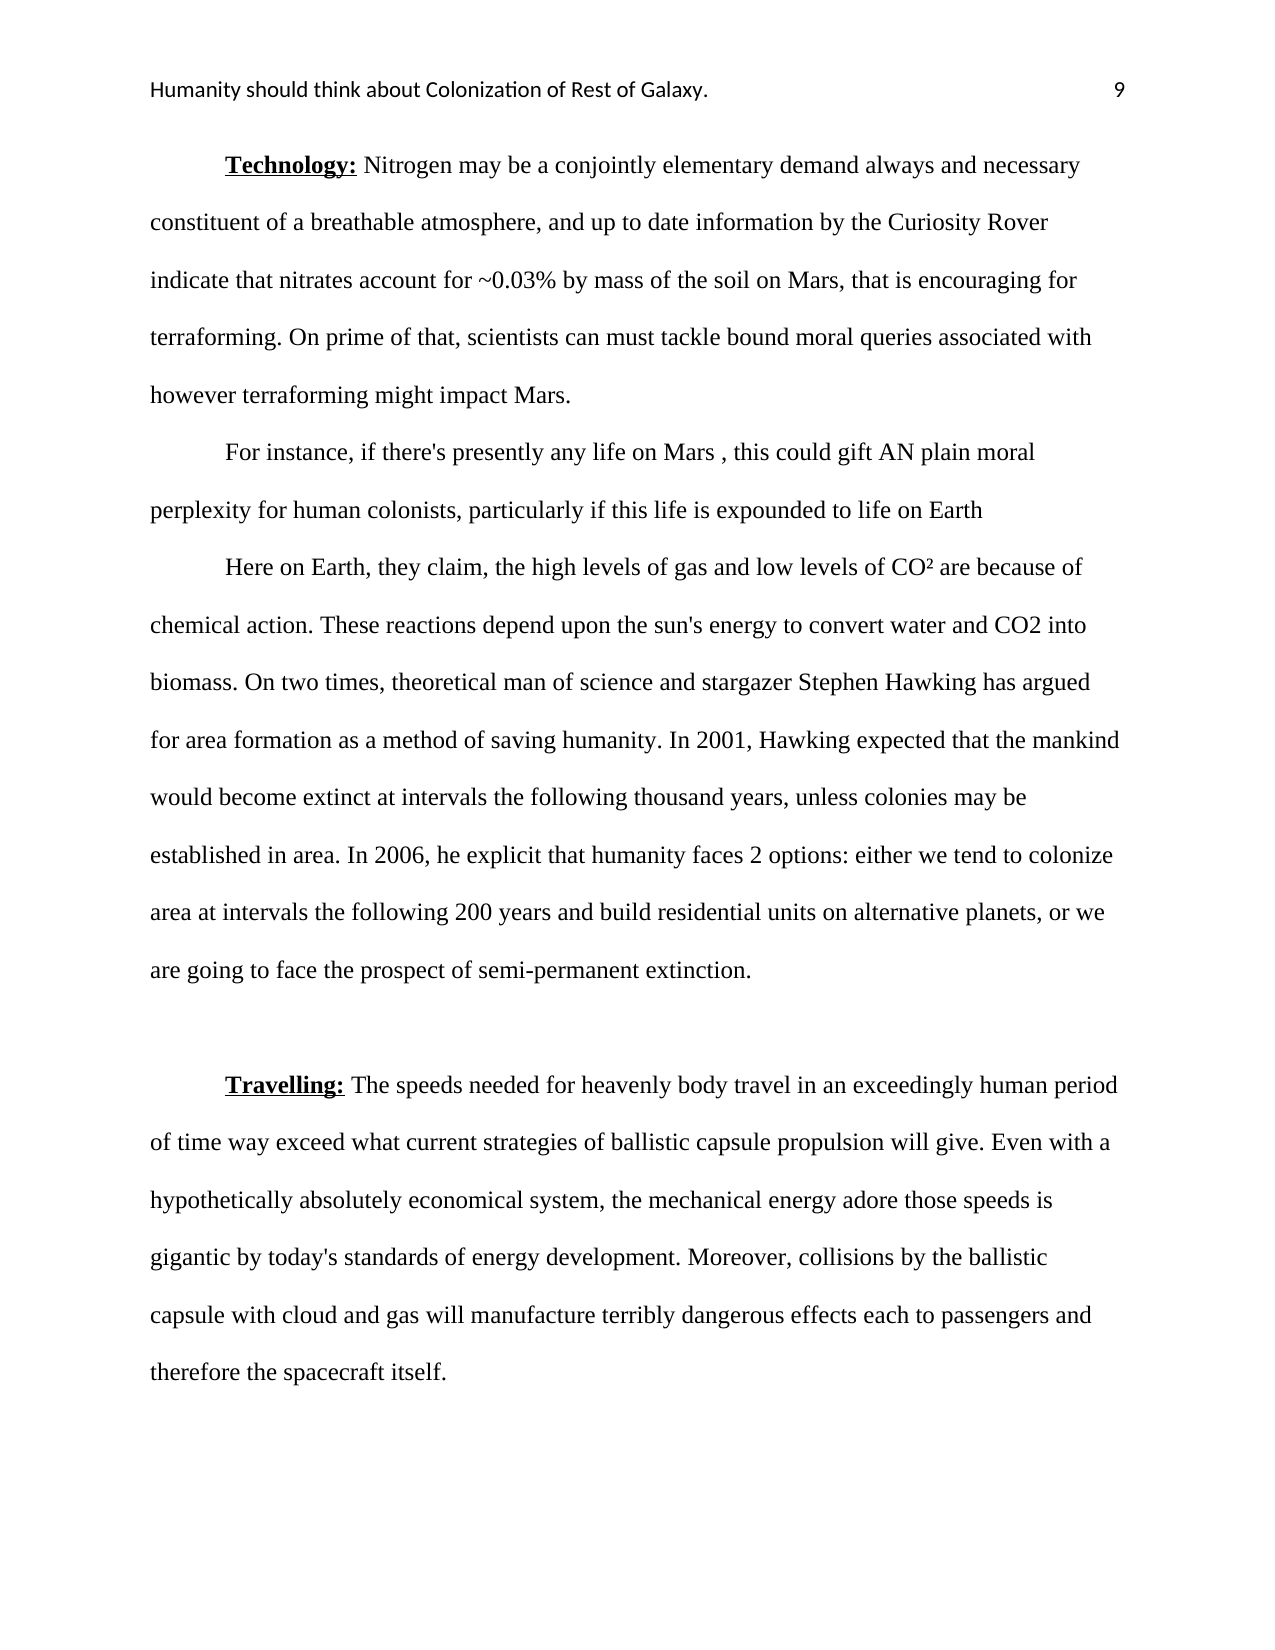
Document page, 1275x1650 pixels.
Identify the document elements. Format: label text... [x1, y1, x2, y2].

text For instance, if there's presently any life on Mars , this could gift AN plain moral perplexity for human colonists, particularly if this life is expounded to life on Earth [150, 437, 1125, 524]
text Technology: Nitrogen may be a conjointly elementary demand always and necessary constituent of a breathable atmosphere, and up to date information by the Curiosity Rover indicate that nitrates account for ~0.03% by mass of the soil on Mars, that is encouraging for terraforming. On prime of that, scientists can must tackle bound moral queries associated with however terraforming might impact Mars. [150, 150, 1125, 409]
text Travelling: The speeds needed for heavenly body travel in an exceedingly human period of time way exceed what current strategies of ballistic capsule propulsion will give. Even with a hypothetically absolutely economical system, the mechanical energy adore those speeds is gigantic by today's standards of energy development. Moreover, collisions by the ballistic capsule with cloud and gas will manufacture terribly dangerous effects each to passengers and therefore the spacecraft itself. [150, 1070, 1125, 1386]
text Here on Earth, they claim, the high levels of gas and low levels of CO² are because of chemical action. These reactions depend upon the sun's energy to convert water and CO2 into biomass. On two times, theoretical man of science and stargazer Stephen Hawking has argued for area formation as a method of saving humanity. In 2001, Hawking expected that the mankind would become extinct at intervals the following thousand years, unless colonies may be established in area. In 2006, he explicit that humanity faces 2 options: either we tend to colonize area at intervals the following 200 years and build residential units on alternative planets, or we are going to face the prospect of semi-permanent extinction. [150, 552, 1125, 984]
